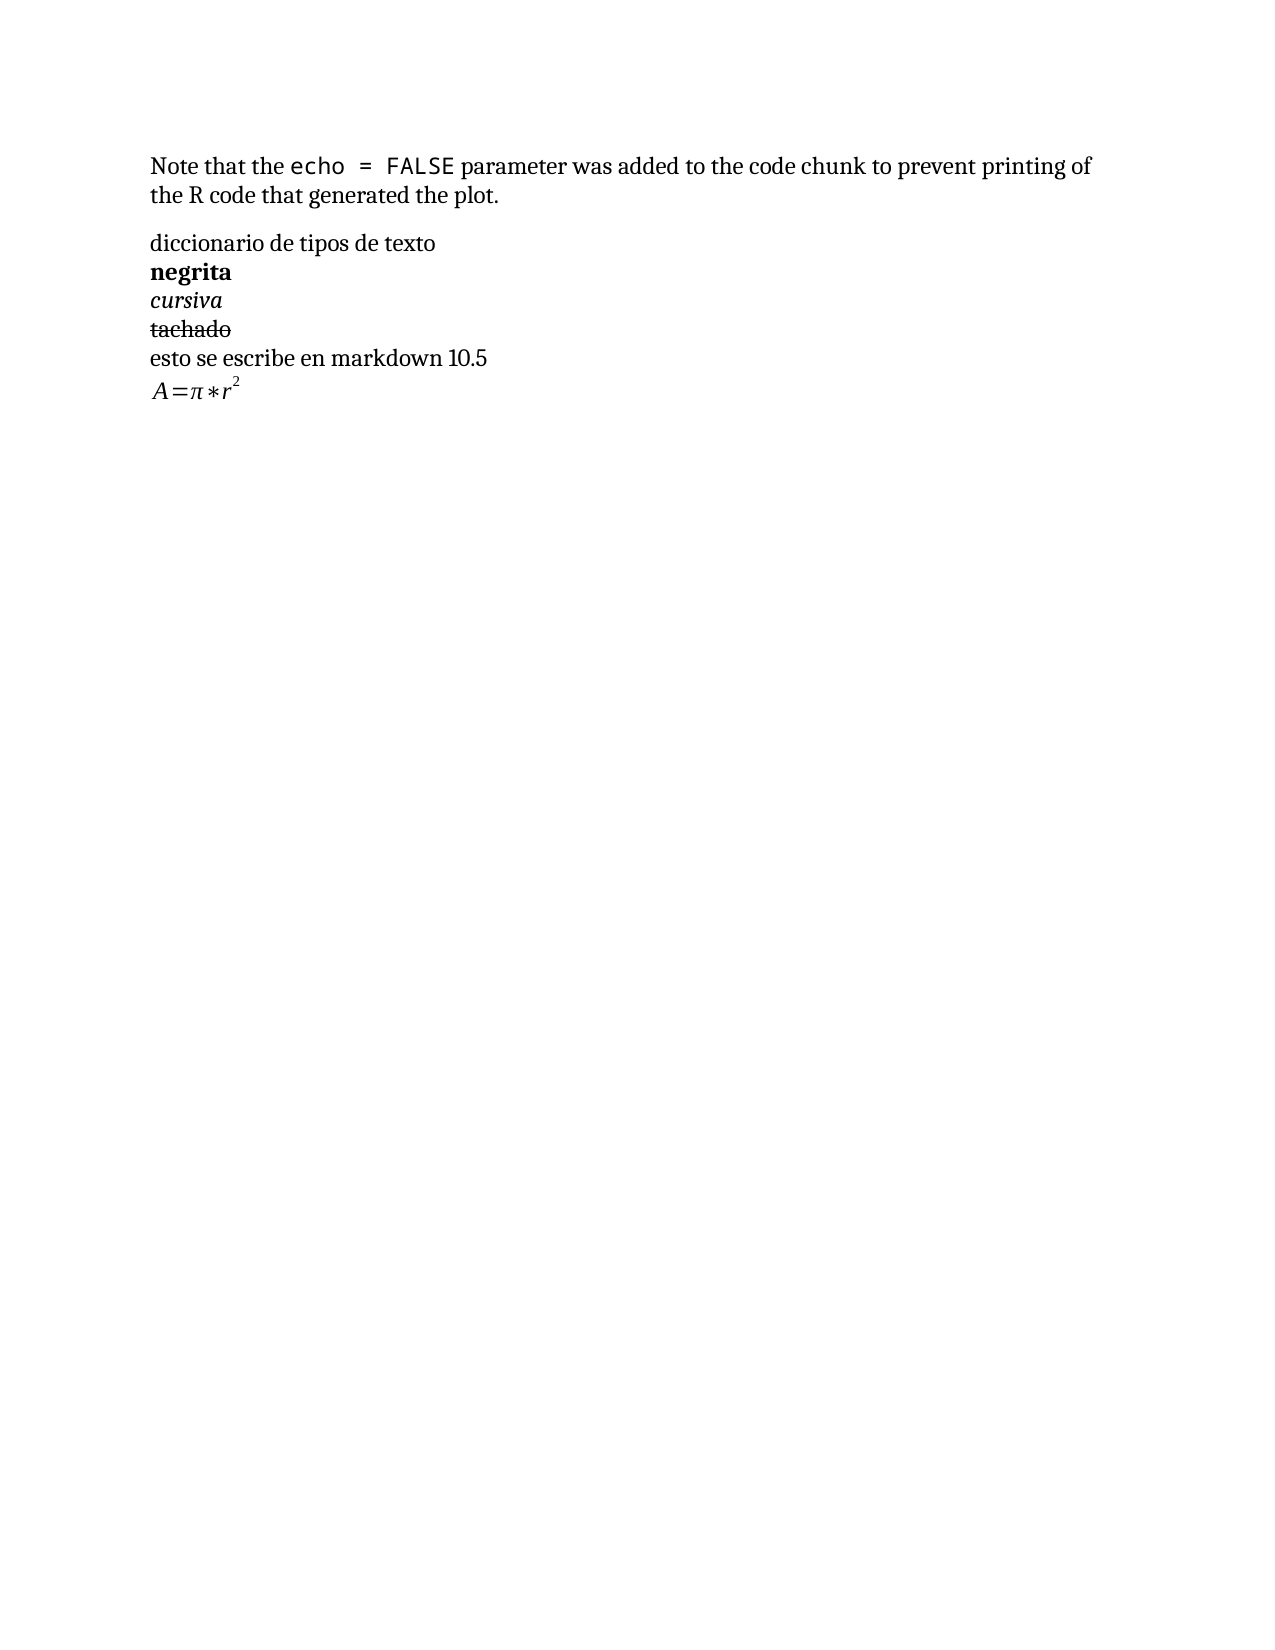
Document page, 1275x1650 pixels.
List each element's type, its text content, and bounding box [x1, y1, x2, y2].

text Note that the echo = FALSE parameter was added to the code chunk to prevent printing of the R code that generated the plot. [150, 150, 1125, 210]
text diccionario de tipos de texto negrita cursiva tachado esto se escribe en markdown 10.5 [150, 229, 1125, 404]
